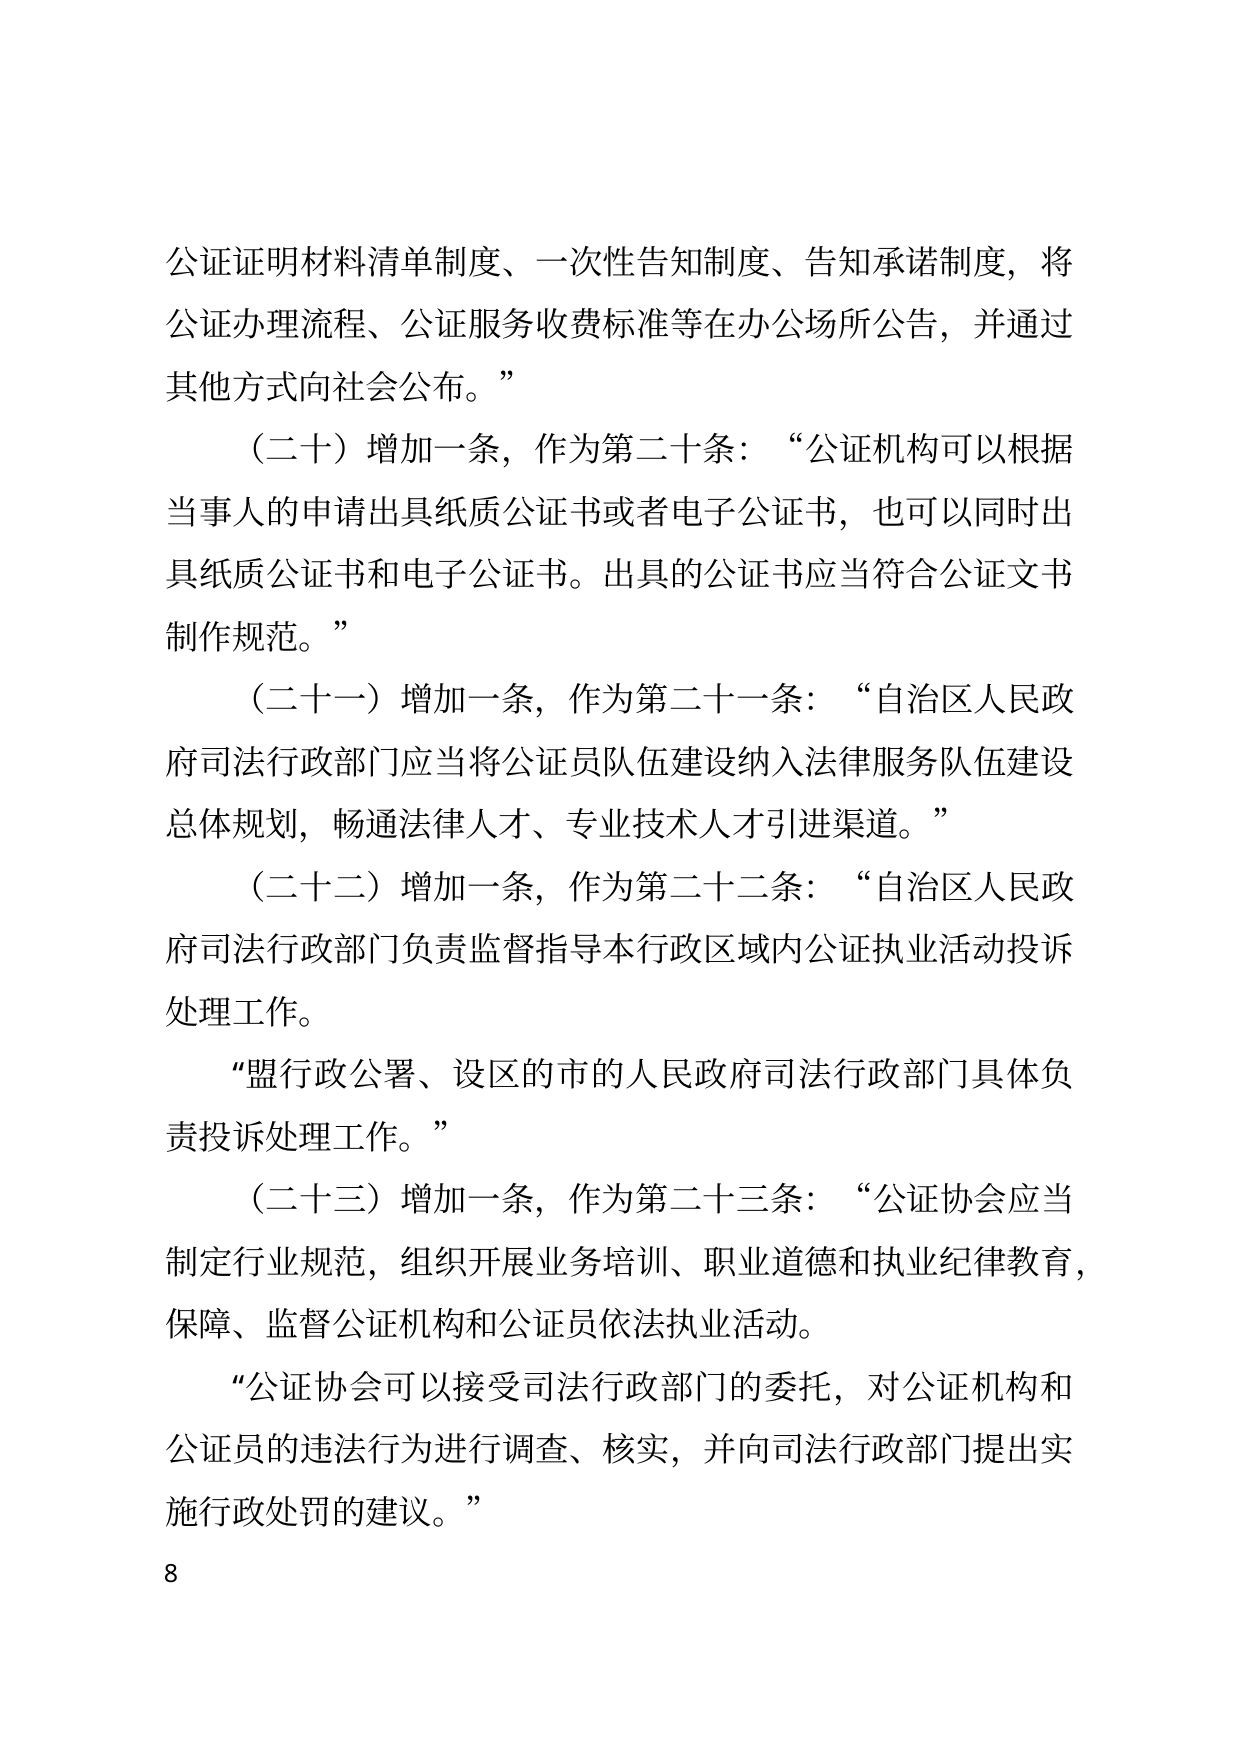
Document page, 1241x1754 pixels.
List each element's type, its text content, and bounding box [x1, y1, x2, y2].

text （二十三）增加一条，作为第二十三条：“公证协会应当制定行业规范，组织开展业务培训、职业道德和执业纪律教育，保障、监督公证机构和公证员依法执业活动。 [165, 1162, 1075, 1349]
text （二十）增加一条，作为第二十条：“公证机构可以根据当事人的申请出具纸质公证书或者电子公证书，也可以同时出具纸质公证书和电子公证书。出具的公证书应当符合公证文书制作规范。” [165, 412, 1075, 662]
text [165, 224, 1075, 412]
text （二十二）增加一条，作为第二十二条：“自治区人民政府司法行政部门负责监督指导本行政区域内公证执业活动投诉处理工作。 [165, 849, 1075, 1037]
text “公证协会可以接受司法行政部门的委托，对公证机构和公证员的违法行为进行调查、核实，并向司法行政部门提出实施行政处罚的建议。” [165, 1349, 1075, 1537]
text “盟行政公署、设区的市的人民政府司法行政部门具体负责投诉处理工作。” [165, 1037, 1075, 1162]
text （二十一）增加一条，作为第二十一条：“自治区人民政府司法行政部门应当将公证员队伍建设纳入法律服务队伍建设总体规划，畅通法律人才、专业技术人才引进渠道。” [165, 662, 1075, 849]
